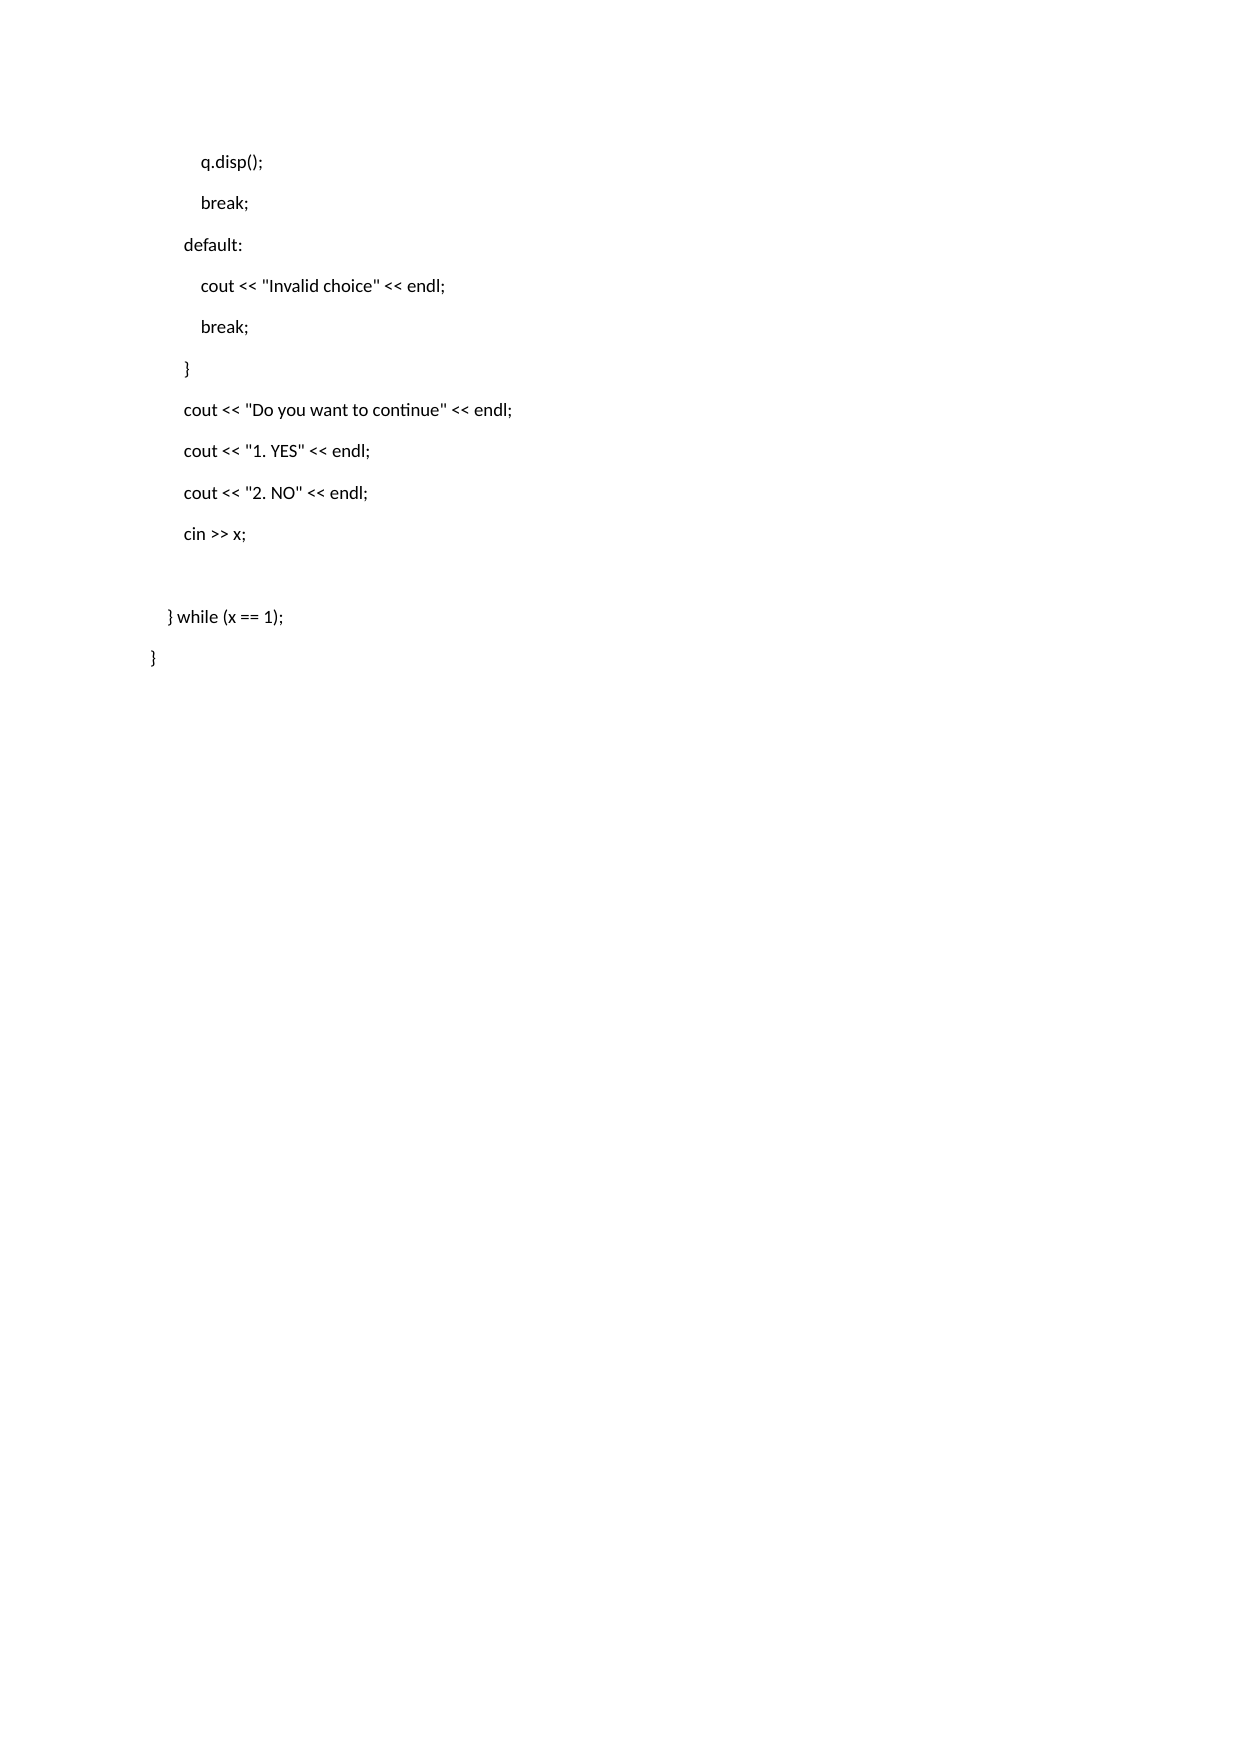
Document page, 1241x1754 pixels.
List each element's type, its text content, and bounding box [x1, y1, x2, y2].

text cout << "2. NO" << endl; [150, 481, 1090, 504]
text cout << "1. YES" << endl; [150, 439, 1090, 462]
text } while (x == 1); [150, 605, 1090, 628]
text q.disp(); [150, 150, 1090, 173]
text } [150, 357, 1090, 380]
text break; [150, 191, 1090, 214]
text break; [150, 315, 1090, 338]
text cout << "Invalid choice" << endl; [150, 274, 1090, 297]
text cin >> x; [150, 522, 1090, 545]
text cout << "Do you want to continue" << endl; [150, 398, 1090, 421]
text default: [150, 233, 1090, 256]
text } [150, 646, 1090, 669]
